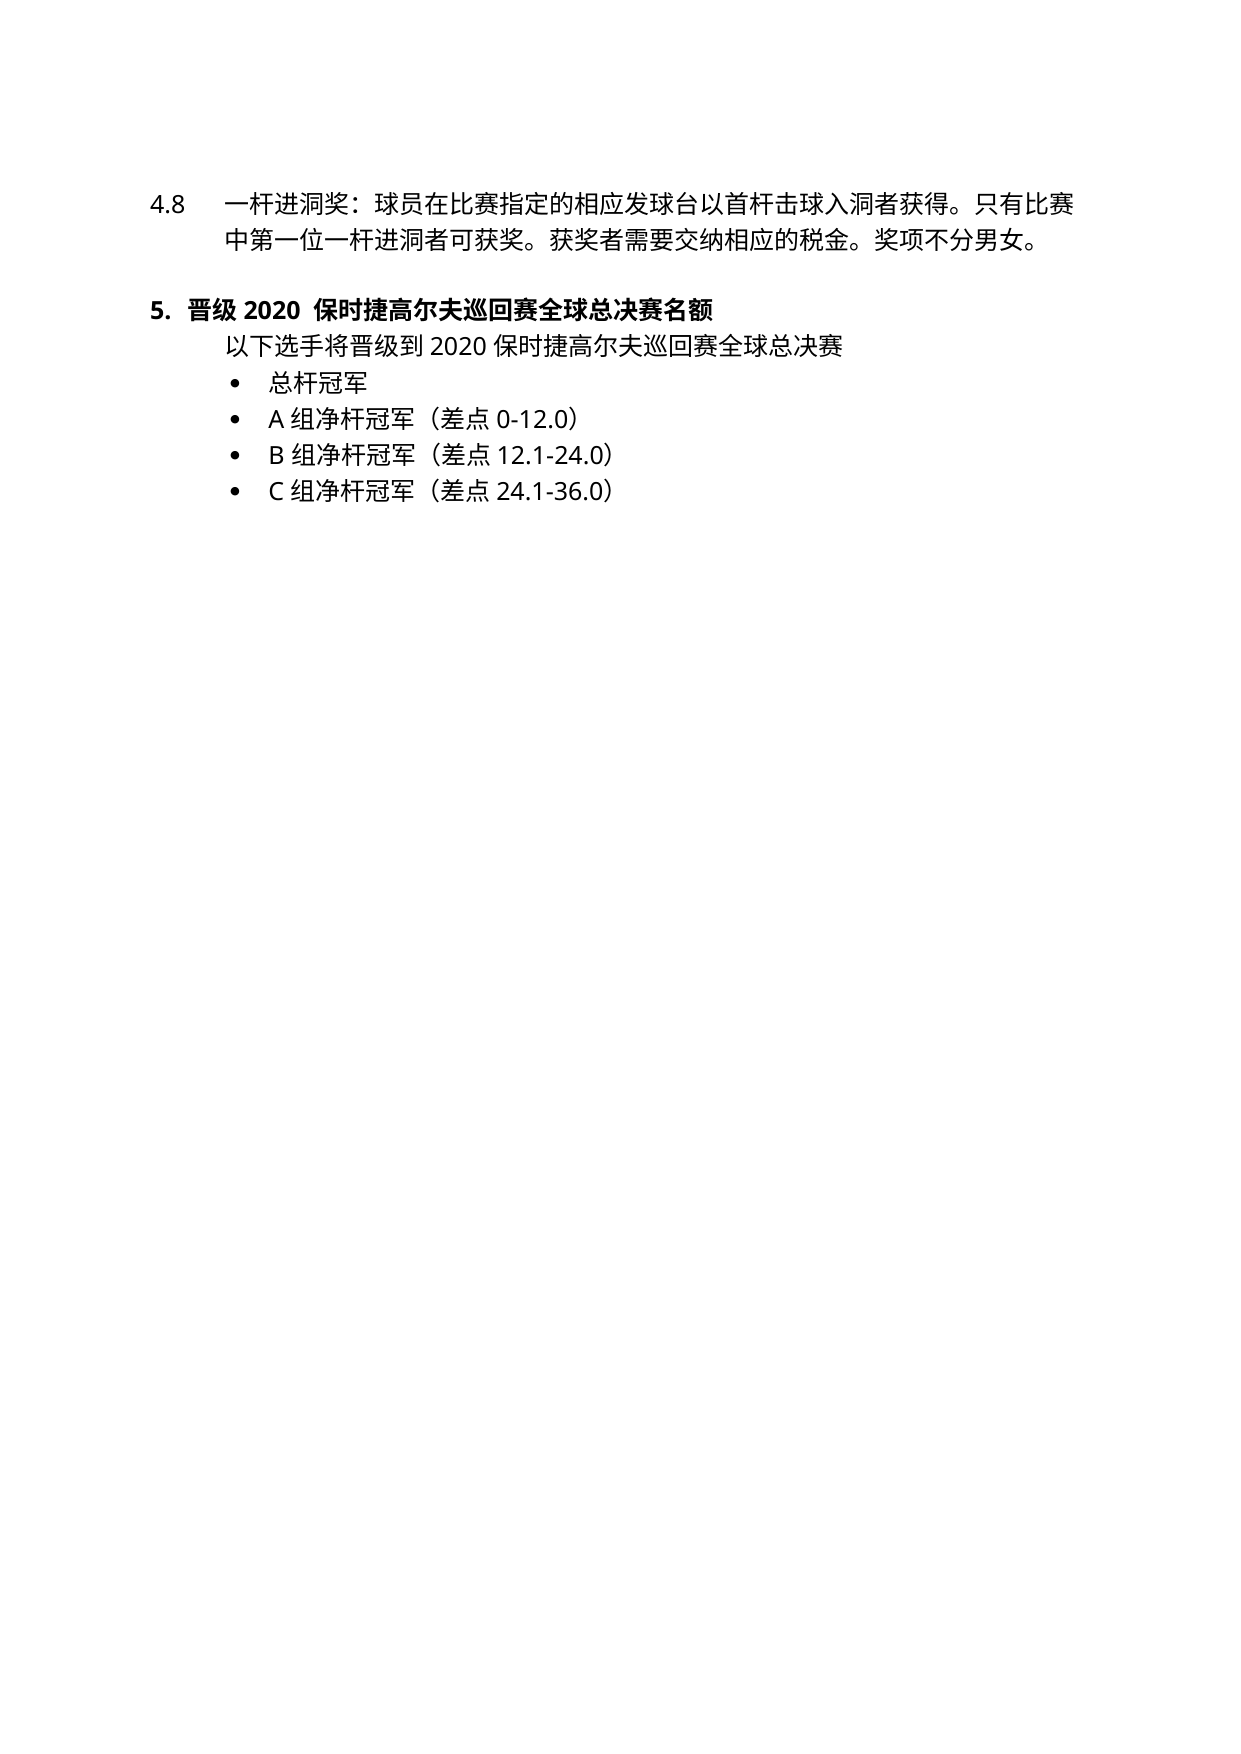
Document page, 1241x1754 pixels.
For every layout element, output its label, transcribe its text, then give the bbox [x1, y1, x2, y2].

list B 组净杆冠军（差点 12.1-24.0） [231, 436, 1090, 472]
list 晋级 2020 保时捷高尔夫巡回赛全球总决赛名额 [150, 291, 1090, 327]
text 以下选手将晋级到 2020 保时捷高尔夫巡回赛全球总决赛 [224, 327, 1090, 363]
list A 组净杆冠军（差点 0-12.0） [231, 399, 1090, 436]
list C 组净杆冠军（差点 24.1-36.0） [231, 472, 1090, 508]
list 总杆冠军 [231, 363, 1090, 399]
list 一杆进洞奖：球员在比赛指定的相应发球台以首杆击球入洞者获得。只有比赛中第一位一杆进洞者可获奖。获奖者需要交纳相应的税金。奖项不分男女。 [150, 184, 1090, 257]
